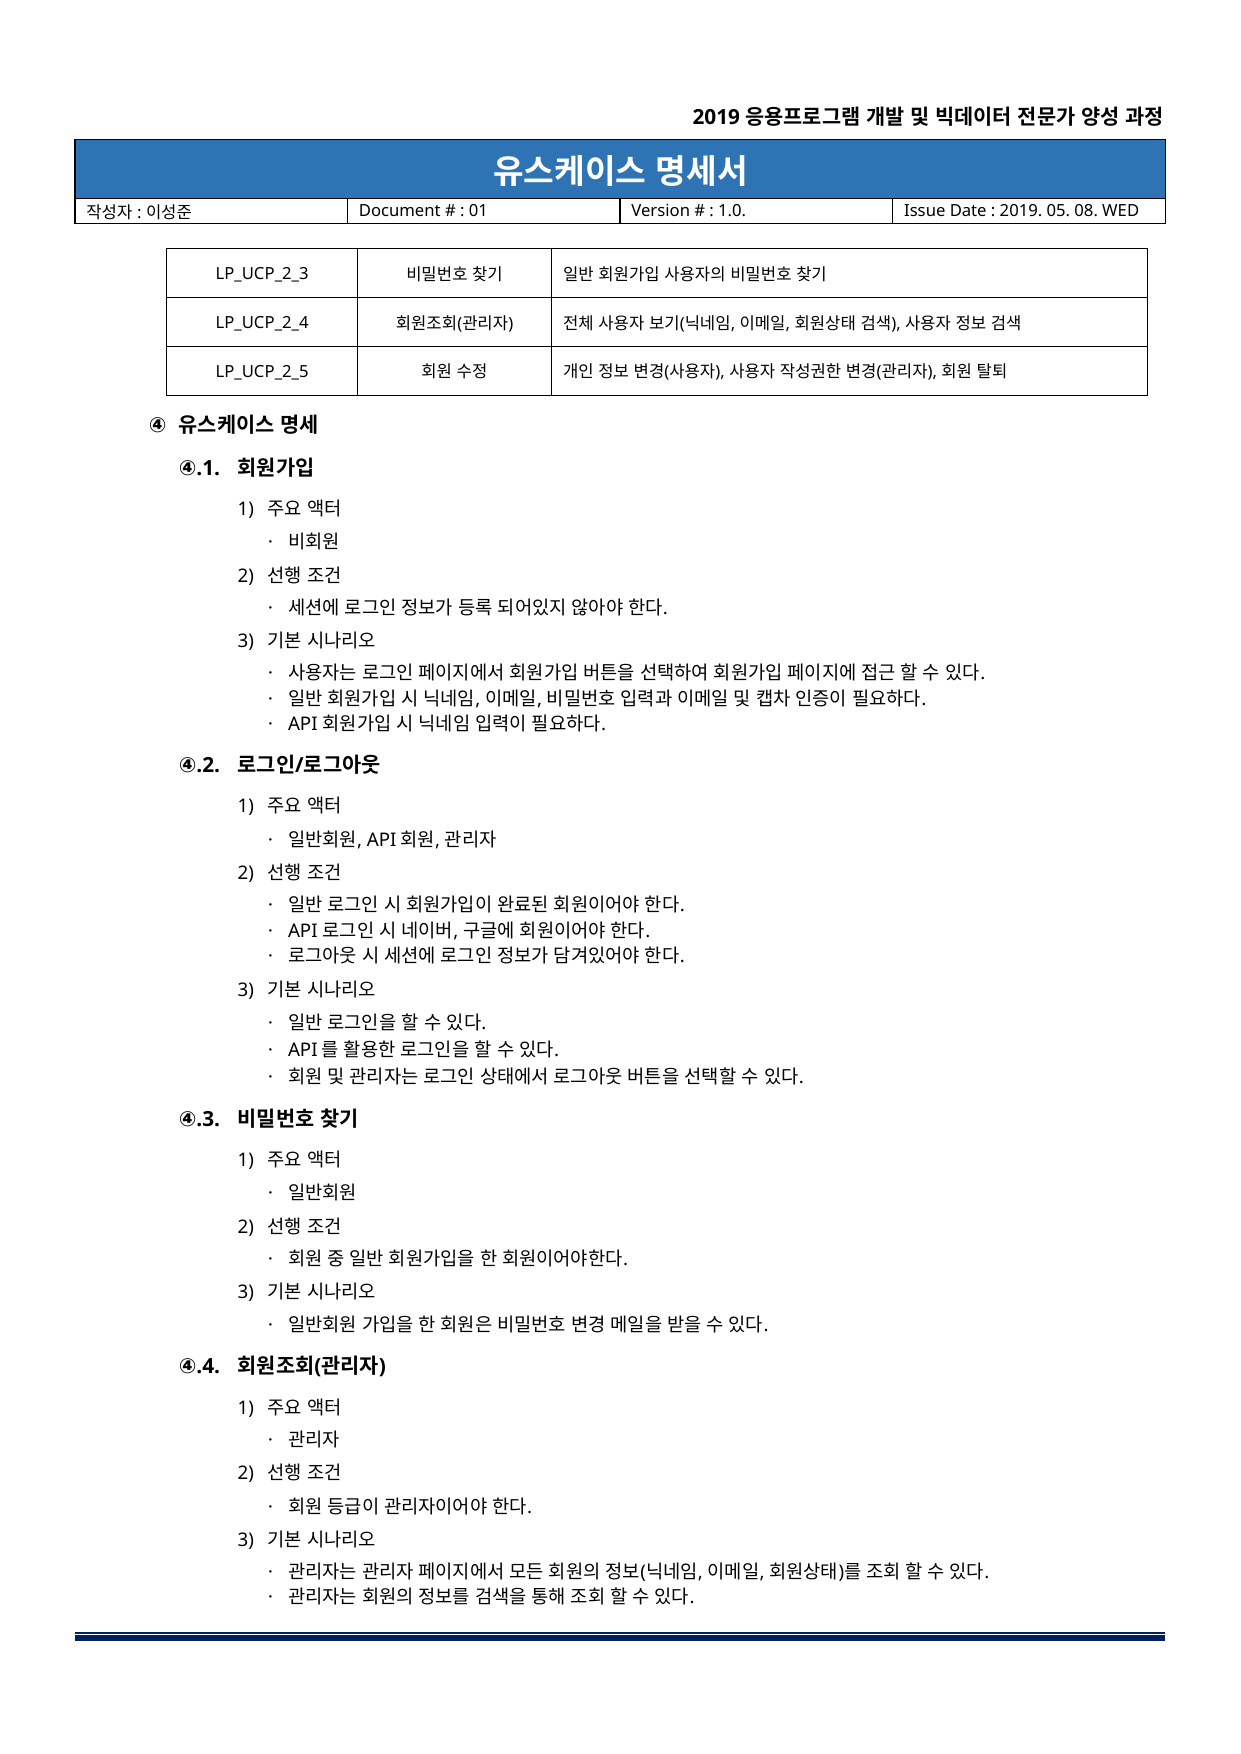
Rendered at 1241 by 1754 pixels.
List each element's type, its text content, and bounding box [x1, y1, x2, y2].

list 관리자 [267, 1426, 1165, 1452]
table_cell 전체 사용자 보기(닉네임, 이메일, 회원상태 검색), 사용자 정보 검색 [552, 298, 1147, 346]
list 사용자는 로그인 페이지에서 회원가입 버튼을 선택하여 회원가입 페이지에 접근 할 수 있다. [267, 659, 1165, 685]
list 일반회원, API회원, 관리자 [267, 824, 1165, 852]
table_cell LP_UCP_2_4 [167, 298, 357, 346]
table_cell LP_UCP_2_3 [167, 249, 357, 297]
list 회원 등급이 관리자이어야 한다. [267, 1491, 1165, 1518]
subtitle 주요 액터 [237, 791, 1165, 818]
subtitle 기본 시나리오 [237, 974, 1165, 1001]
list 일반 회원가입 시 닉네임, 이메일, 비밀번호 입력과 이메일 및 캡차 인증이 필요하다. [267, 685, 1165, 710]
list 관리자는 회원의 정보를 검색을 통해 조회 할 수 있다. [267, 1584, 1165, 1609]
list 관리자는 관리자 페이지에서 모든 회원의 정보(닉네임, 이메일, 회원상태)를 조회 할 수 있다. [267, 1558, 1165, 1584]
subtitle 선행 조건 [237, 858, 1165, 885]
subtitle 회원조회(관리자) [178, 1350, 1165, 1380]
list 회원 중 일반 회원가입을 한 회원이어야한다. [267, 1245, 1165, 1270]
table_cell 회원 수정 [358, 347, 551, 394]
subtitle 주요 액터 [237, 1393, 1165, 1420]
list 로그아웃 시 세션에 로그인 정보가 담겨있어야 한다. [267, 942, 1165, 968]
subtitle 선행 조건 [237, 1458, 1165, 1485]
list 회원 및 관리자는 로그인 상태에서 로그아웃 버튼을 선택할 수 있다. [267, 1062, 1165, 1089]
subtitle 유스케이스 명세 [149, 408, 1165, 438]
table_cell 비밀번호 찾기 [358, 249, 551, 297]
list 세션에 로그인 정보가 등록 되어있지 않아야 한다. [267, 594, 1165, 619]
subtitle 기본 시나리오 [237, 1277, 1165, 1304]
list 일반 로그인을 할 수 있다. [267, 1008, 1165, 1035]
subtitle 선행 조건 [237, 561, 1165, 588]
list 일반회원 [267, 1178, 1165, 1205]
list 일반 로그인 시 회원가입이 완료된 회원이어야 한다. [267, 891, 1165, 917]
subtitle 선행 조건 [237, 1211, 1165, 1239]
subtitle 회원가입 [178, 451, 1165, 481]
table_cell 일반 회원가입 사용자의 비밀번호 찾기 [552, 249, 1147, 297]
table_cell LP_UCP_2_5 [167, 347, 357, 394]
subtitle 비밀번호 찾기 [178, 1102, 1165, 1132]
list 비회원 [267, 527, 1165, 554]
table_cell 개인 정보 변경(사용자), 사용자 작성권한 변경(관리자), 회원 탈퇴 [552, 347, 1147, 394]
table_cell 회원조회(관리자) [358, 298, 551, 346]
subtitle 기본 시나리오 [237, 1525, 1165, 1552]
subtitle 로그인/로그아웃 [178, 748, 1165, 779]
list API 회원가입 시 닉네임 입력이 필요하다. [267, 710, 1165, 736]
list API 로그인 시 네이버, 구글에 회원이어야 한다. [267, 917, 1165, 942]
subtitle 주요 액터 [237, 1144, 1165, 1172]
subtitle 주요 액터 [237, 494, 1165, 521]
list 일반회원 가입을 한 회원은 비밀번호 변경 메일을 받을 수 있다. [267, 1310, 1165, 1337]
list API를 활용한 로그인을 할 수 있다. [267, 1035, 1165, 1062]
subtitle 기본 시나리오 [237, 626, 1165, 653]
